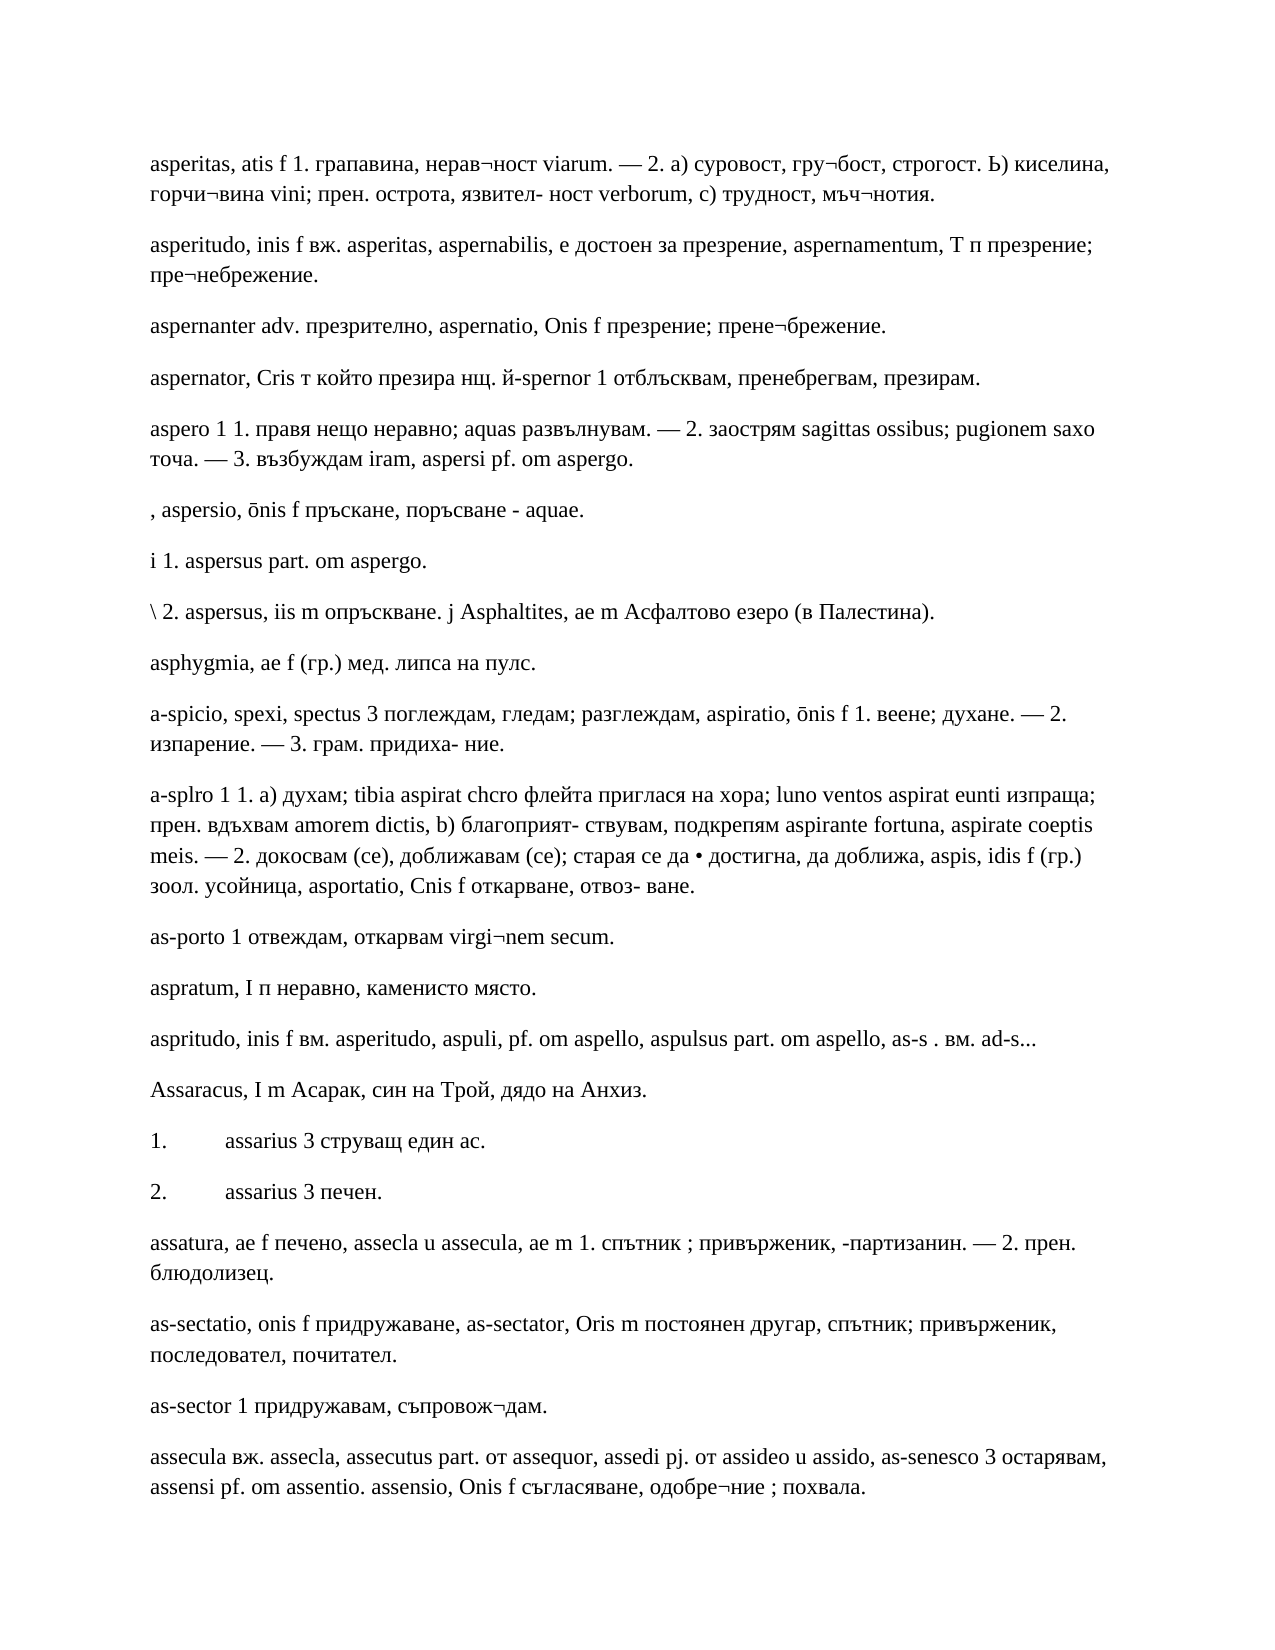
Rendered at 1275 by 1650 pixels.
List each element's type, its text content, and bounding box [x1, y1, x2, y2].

text Assaracus, I m Асарак, син на Трой, дядо на Анхиз. [150, 1076, 1125, 1102]
text aspratum, I п неравно, каменисто място. [150, 974, 1125, 1000]
text aspernator, Cris т който презира нщ. й-spernor 1 отблъсквам, пренебрегвам, презирам. [150, 363, 1125, 390]
text \ 2. aspersus, iis m опръскване. j Asphaltites, ae m Асфалтово езеро (в Палестина). [150, 598, 1125, 624]
text 2. assarius 3 печен. [150, 1178, 1125, 1204]
text asperitudo, inis f вж. asperitas, aspernabilis, е достоен за презрение, aspernamentum, Т п презрение; пре¬небрежение. [150, 231, 1125, 288]
text aspritudo, inis f вм. asperitudo, aspuli, pf. om aspello, aspulsus part. om aspello, as-s . вм. ad-s... [150, 1025, 1125, 1051]
text asperitas, atis f 1. грапавина, нерав¬ност viarum. — 2. а) суровост, гру¬бост, строгост. Ь) киселина, горчи¬вина vini; прен. острота, язвител- ност verborum, с) трудност, мъч¬нотия. [150, 150, 1125, 207]
text assecula вж. assecla, assecutus part. от assequor, assedi pj. от assideo u assido, as-senesco 3 остарявам, assensi pf. om assentio. assensio, Onis f съгласяване, одобре¬ние ; похвала. [150, 1443, 1125, 1499]
text a-spicio, spexi, spectus 3 поглеждам, гледам; разглеждам, aspiratio, ōnis f 1. веене; духане. — 2. изпарение. — 3. грам. придиха- ние. [150, 700, 1125, 757]
text a-splro 1 1. а) духам; tibia aspirat chcro флейта приглася на хора; luno ventos aspirat eunti изпраща; прен. вдъхвам amorem dictis, b) благоприят- ствувам, подкрепям aspirante fortuna, aspirate coeptis meis. — 2. докосвам (се), доближавам (ce); старая се да • достигна, да доближа, aspis, idis f (гр.) зоол. усойница, asportatio, Cnis f откарване, отвоз- ване. [150, 781, 1125, 898]
text aspernanter adv. презрително, aspernatio, Onis f презрение; прене¬брежение. [150, 312, 1125, 339]
text as-sector 1 придружавам, съпровож¬дам. [150, 1392, 1125, 1418]
text as-porto 1 отвеждам, откарвам virgi¬nem secum. [150, 923, 1125, 949]
text assatura, ae f печено, assecla u assecula, ae m 1. спътник ; привърженик, -партизанин. — 2. прен. блюдолизец. [150, 1229, 1125, 1286]
text 1. assarius 3 струващ един ас. [150, 1127, 1125, 1153]
text i 1. aspersus part. om aspergo. [150, 547, 1125, 573]
text aspero 1 1. правя нещо неравно; aquas развълнувам. — 2. заострям sagittas ossibus; pugionem saxo точа. — 3. възбуждам iram, aspersi pf. om aspergo. [150, 414, 1125, 471]
text as-sectatio, onis f придружаване, as-sectator, Oris m постоянен другар, спътник; привърженик, последовател, почитател. [150, 1310, 1125, 1367]
text asphygmia, ae f (гр.) мед. липса на пулс. [150, 649, 1125, 675]
text , aspersio, ōnis f пръскане, поръсване - aquae. [150, 496, 1125, 522]
